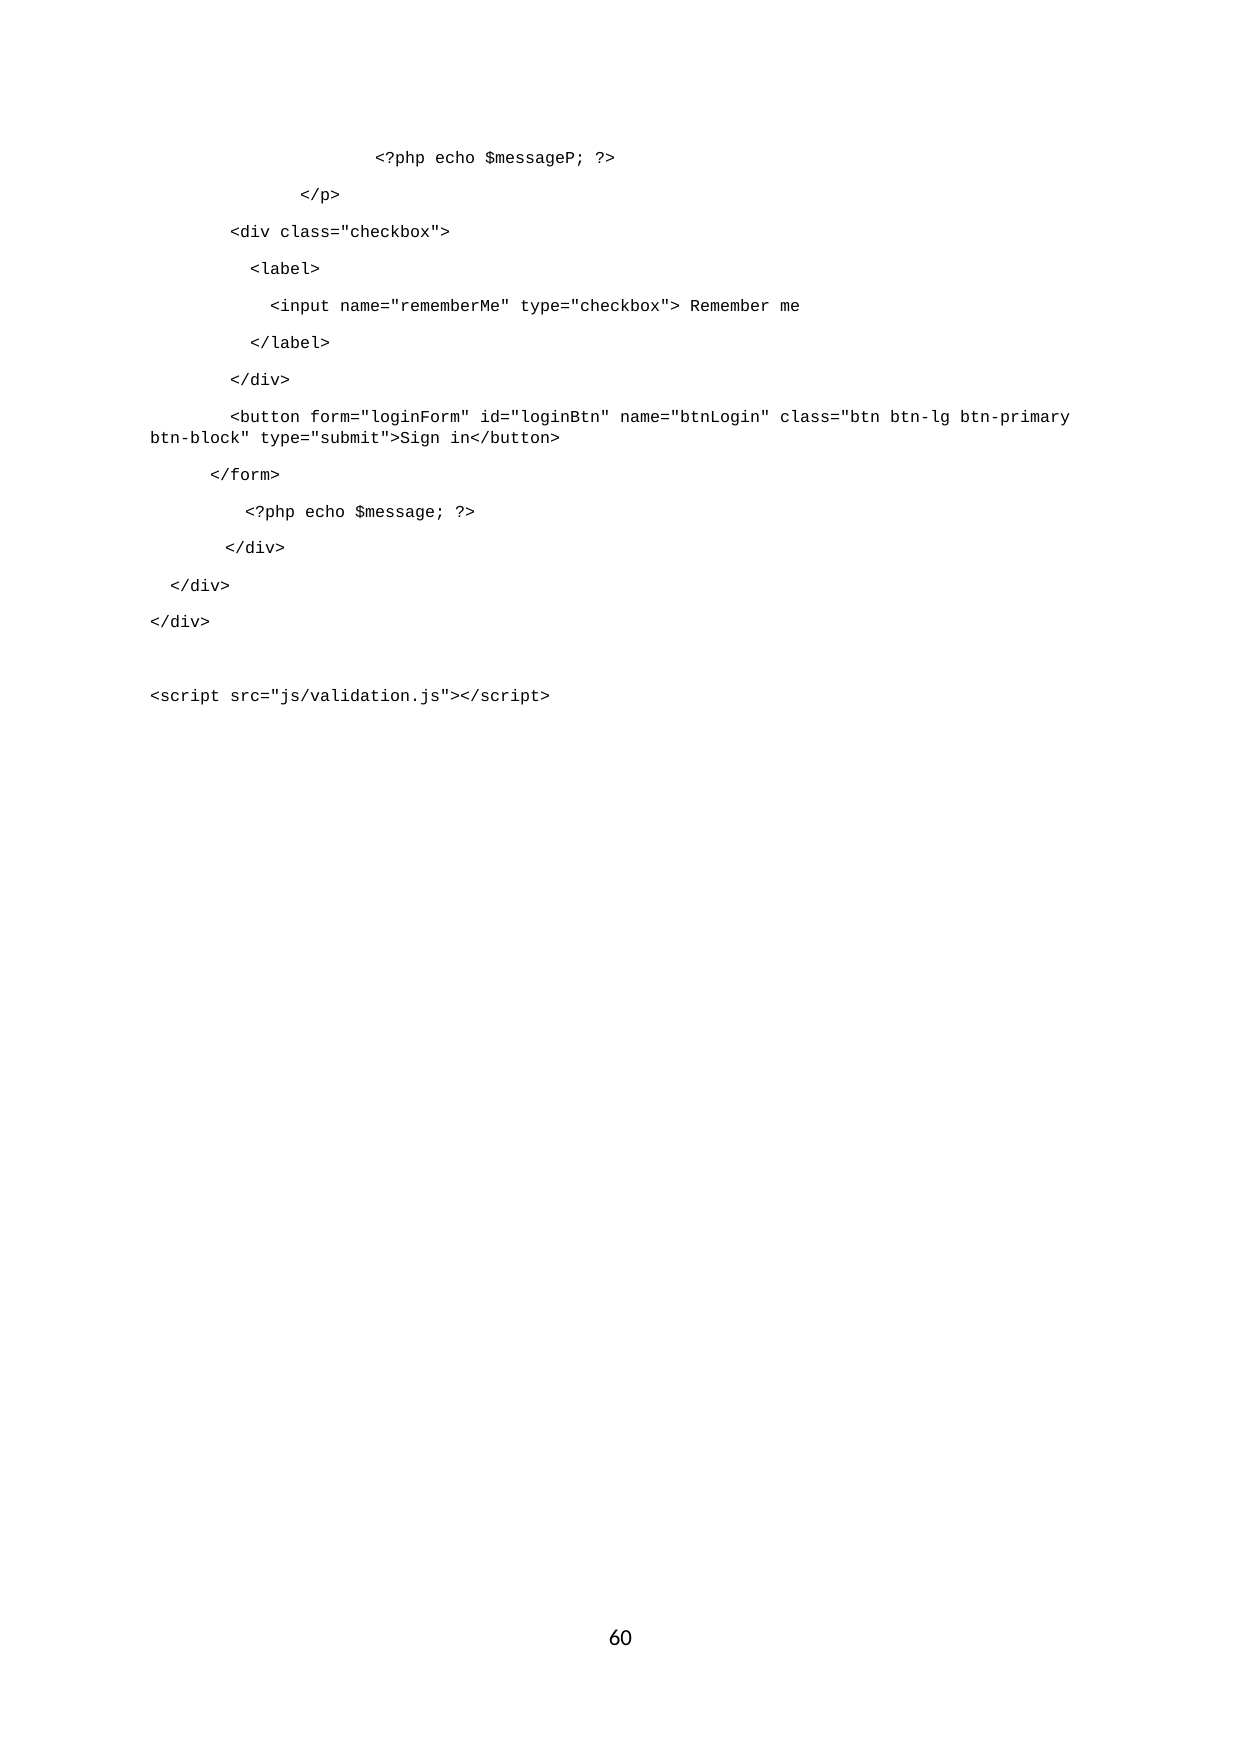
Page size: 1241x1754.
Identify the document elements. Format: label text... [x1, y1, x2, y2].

text <input name="rememberMe" type="checkbox"> Remember me [150, 298, 1090, 317]
text <?php echo $messageP; ?> [150, 150, 1090, 169]
text </p> [150, 187, 1090, 206]
text </div> [150, 614, 1090, 633]
text </label> [150, 335, 1090, 354]
text </div> [150, 540, 1090, 559]
text <div class="checkbox"> [150, 224, 1090, 243]
text </form> [150, 466, 1090, 485]
text </div> [150, 577, 1090, 596]
text </div> [150, 372, 1090, 391]
text <?php echo $message; ?> [150, 503, 1090, 522]
text <button form="loginForm" id="loginBtn" name="btnLogin" class="btn btn-lg btn-primary btn-block" type="submit">Sign in</button> [150, 409, 1090, 448]
text <script src="js/validation.js"></script> [150, 688, 1090, 707]
text <label> [150, 261, 1090, 280]
